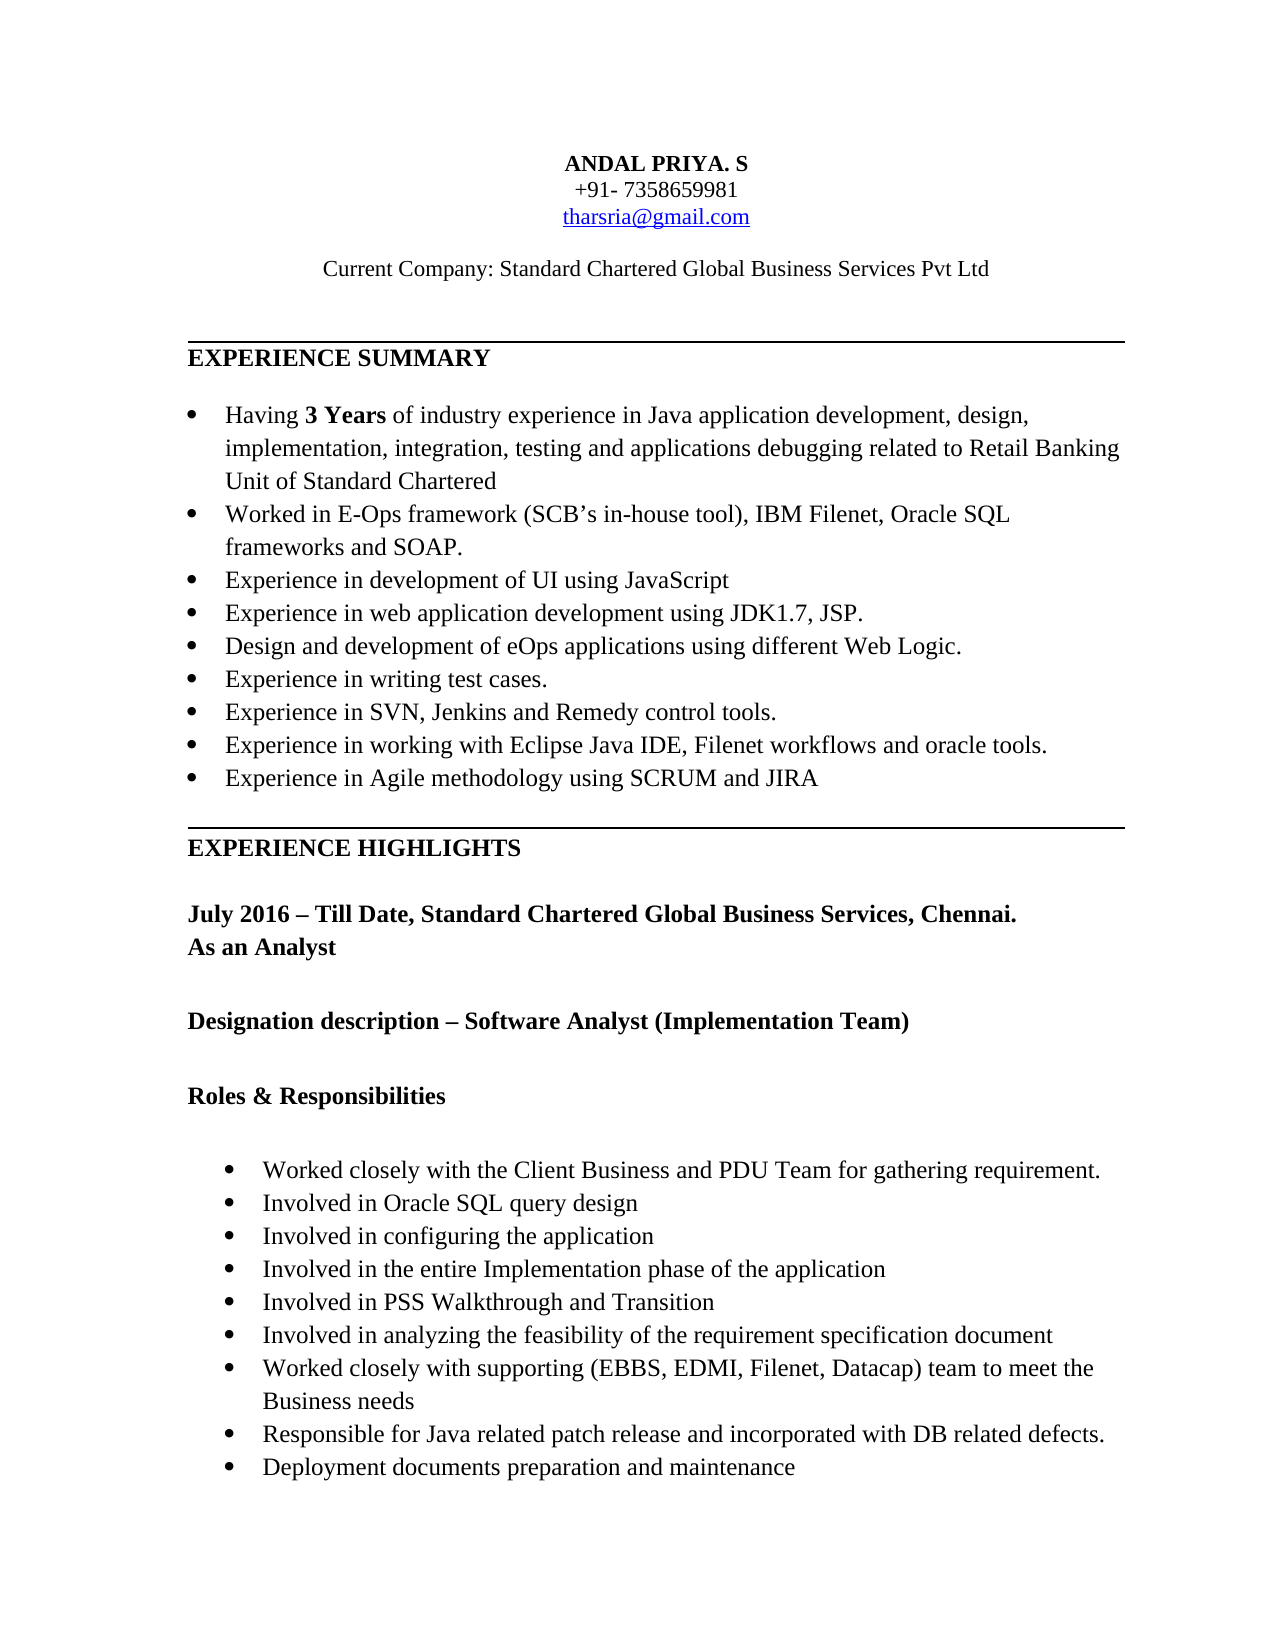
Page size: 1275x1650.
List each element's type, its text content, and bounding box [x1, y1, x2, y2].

subtitle EXPERIENCE HIGHLIGHTS [187, 833, 1125, 862]
list Involved in analyzing the feasibility of the requirement specification document [225, 1320, 1125, 1349]
list Deployment documents preparation and maintenance [225, 1452, 1125, 1481]
list Design and development of eOps applications using different Web Logic. [187, 631, 1125, 660]
text +91- 7358659981 [187, 176, 1125, 203]
list Experience in writing test cases. [187, 664, 1125, 693]
text ANDAL PRIYA. S [187, 150, 1125, 176]
text Roles & Responsibilities [150, 1081, 1125, 1109]
list Involved in PSS Walkthrough and Transition [225, 1287, 1125, 1316]
subtitle EXPERIENCE SUMMARY [187, 343, 1125, 371]
list Responsible for Java related patch release and incorporated with DB related defects. [225, 1419, 1125, 1448]
list Worked closely with the Client Business and PDU Team for gathering requirement. [225, 1155, 1125, 1184]
list Worked closely with supporting (EBBS, EDMI, Filenet, Datacap) team to meet the Business needs [225, 1353, 1125, 1415]
text tharsria@gmail.com [187, 203, 1125, 229]
text Designation description – Software Analyst (Implementation Team) [150, 1006, 1125, 1035]
list Experience in development of UI using JavaScript [187, 565, 1125, 594]
list Involved in configuring the application [225, 1221, 1125, 1250]
list Worked in E-Ops framework (SCB’s in-house tool), IBM Filenet, Oracle SQL frameworks and SOAP. [187, 499, 1125, 561]
list Experience in Agile methodology using SCRUM and JIRA [187, 763, 1125, 792]
list Experience in working with Eclipse Java IDE, Filenet workflows and oracle tools. [187, 730, 1125, 759]
list Involved in the entire Implementation phase of the application [225, 1254, 1125, 1283]
text July 2016 – Till Date, Standard Chartered Global Business Services, Chennai. [187, 899, 1125, 928]
list Having 3 Years of industry experience in Java application development, design, implementation, integration, testing and applications debugging related to Retail Banking Unit of Standard Chartered [187, 400, 1125, 495]
text Current Company: Standard Chartered Global Business Services Pvt Ltd [187, 255, 1125, 282]
list Involved in Oracle SQL query design [225, 1188, 1125, 1217]
list Experience in web application development using JDK1.7, JSP. [187, 598, 1125, 627]
text As an Analyst [187, 932, 1125, 961]
list Experience in SVN, Jenkins and Remedy control tools. [187, 697, 1125, 726]
